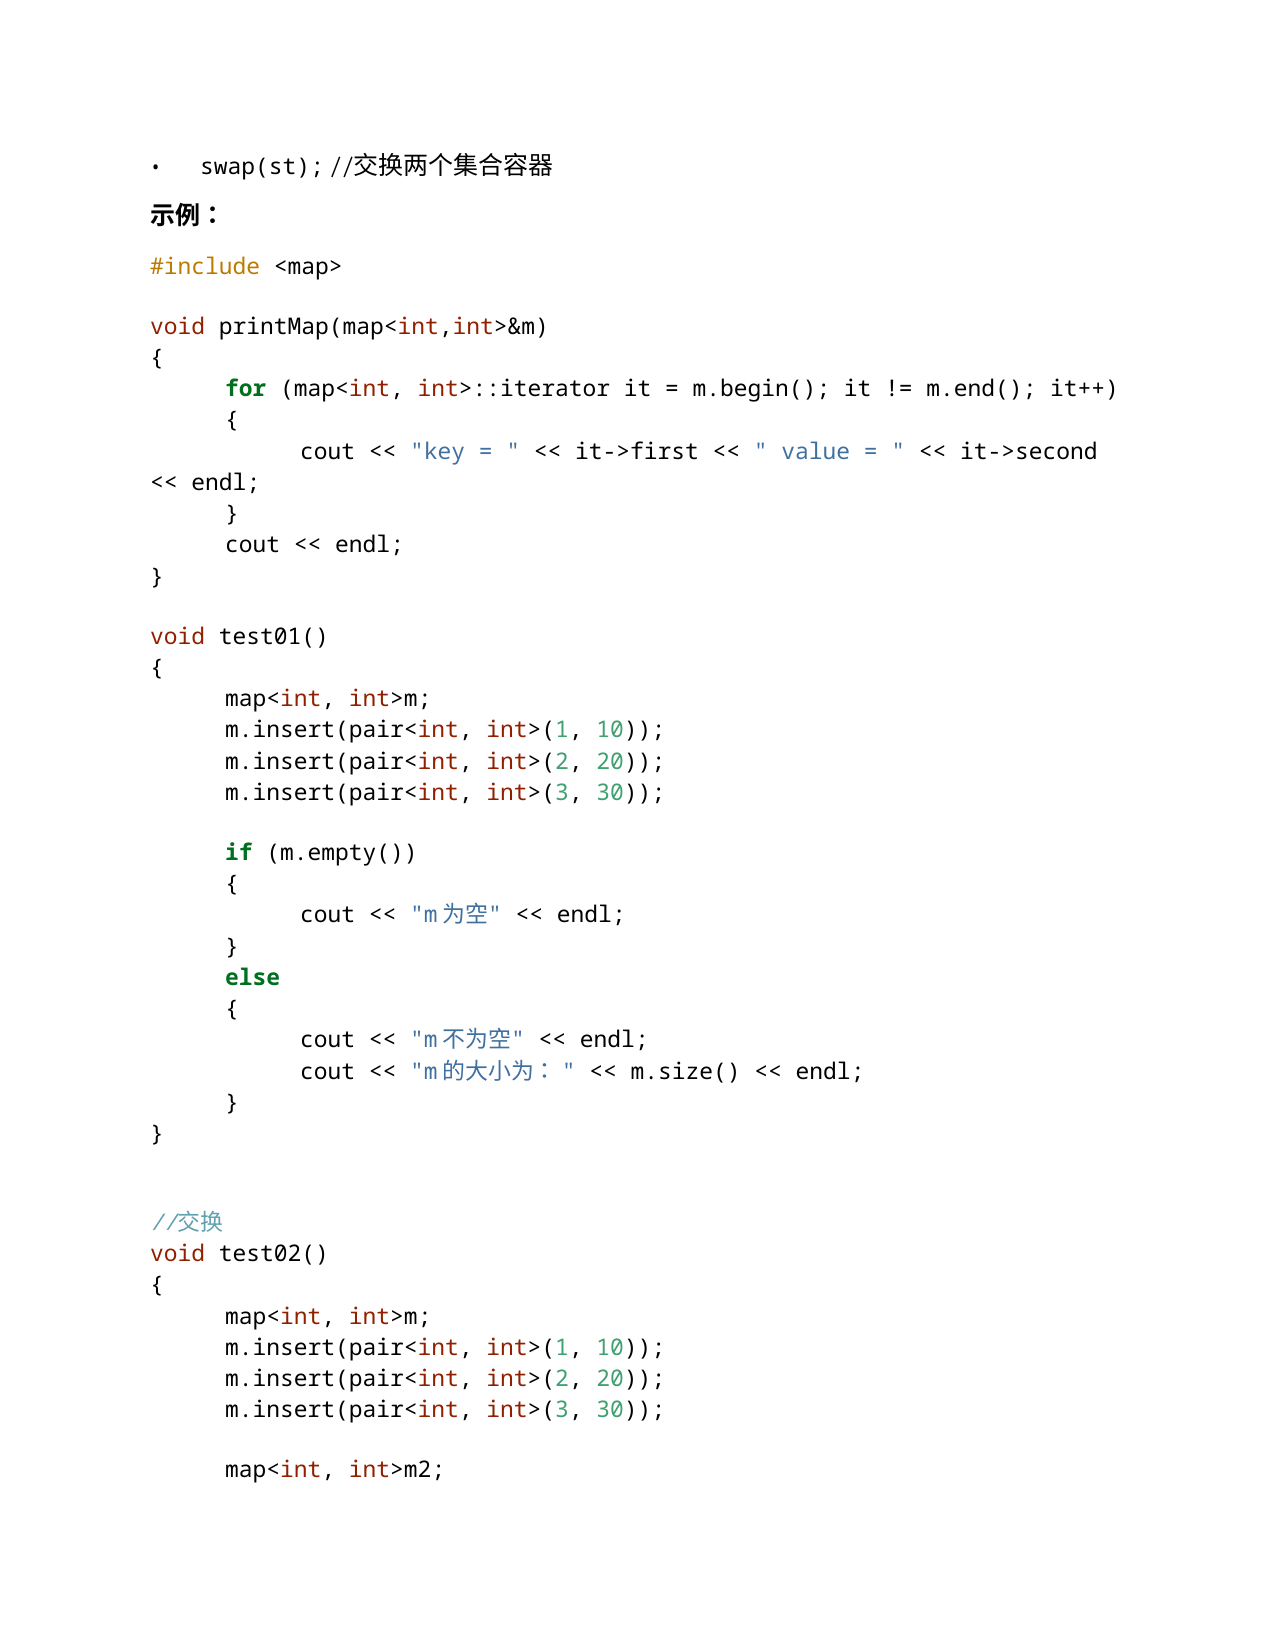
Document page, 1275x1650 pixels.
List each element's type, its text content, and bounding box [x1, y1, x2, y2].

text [150, 249, 1125, 1484]
list swap(st); //交换两个集合容器 [150, 150, 1125, 181]
text 示例： [150, 202, 1125, 231]
